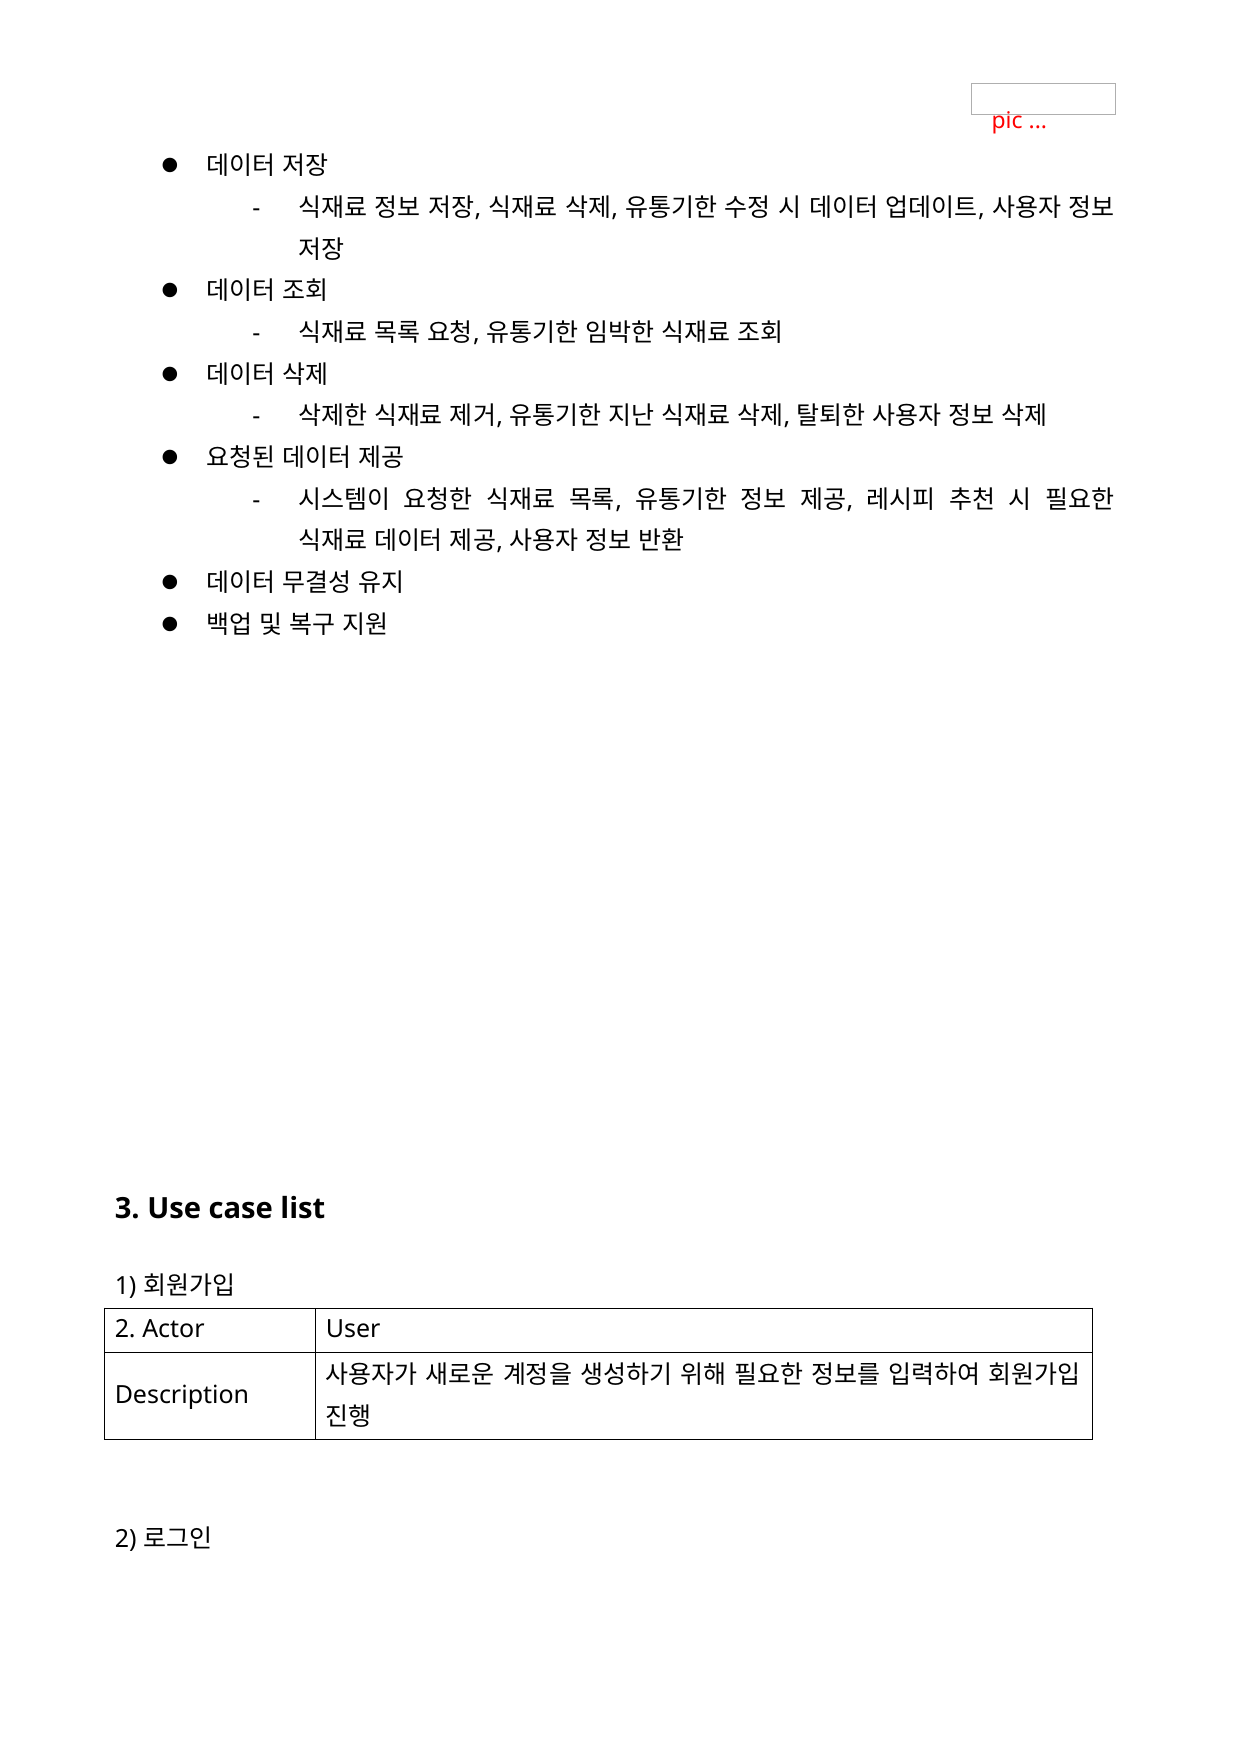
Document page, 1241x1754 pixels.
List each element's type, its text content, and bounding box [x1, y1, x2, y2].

text 3. Use case list [114, 1188, 1115, 1227]
list 백업 및 복구 지원 [160, 604, 1115, 640]
list 삭제한 식재료 제거, 유통기한 지난 식재료 삭제, 탈퇴한 사용자 정보 삭제 [252, 396, 1115, 432]
list 데이터 조회 [160, 271, 1115, 307]
list 데이터 저장 [160, 146, 1115, 182]
list 시스템이 요청한 식재료 목록, 유통기한 정보 제공, 레시피 추천 시 필요한 식재료 데이터 제공, 사용자 정보 반환 [252, 479, 1115, 557]
text 2) 로그인 [114, 1518, 1115, 1554]
list 데이터 삭제 [160, 354, 1115, 390]
list 식재료 목록 요청, 유통기한 임박한 식재료 조회 [252, 312, 1115, 349]
list 식재료 정보 저장, 식재료 삭제, 유통기한 수정 시 데이터 업데이트, 사용자 정보 저장 [252, 187, 1115, 265]
table_header Actor [105, 1309, 315, 1351]
list 요청된 데이터 제공 [160, 437, 1115, 474]
table_header User [316, 1309, 1092, 1351]
list 회원가입 [114, 1266, 1115, 1302]
list 데이터 무결성 유지 [160, 562, 1115, 599]
table_cell Description [105, 1353, 315, 1439]
table_cell 사용자가 새로운 계정을 생성하기 위해 필요한 정보를 입력하여 회원가입 진행 [316, 1353, 1092, 1439]
